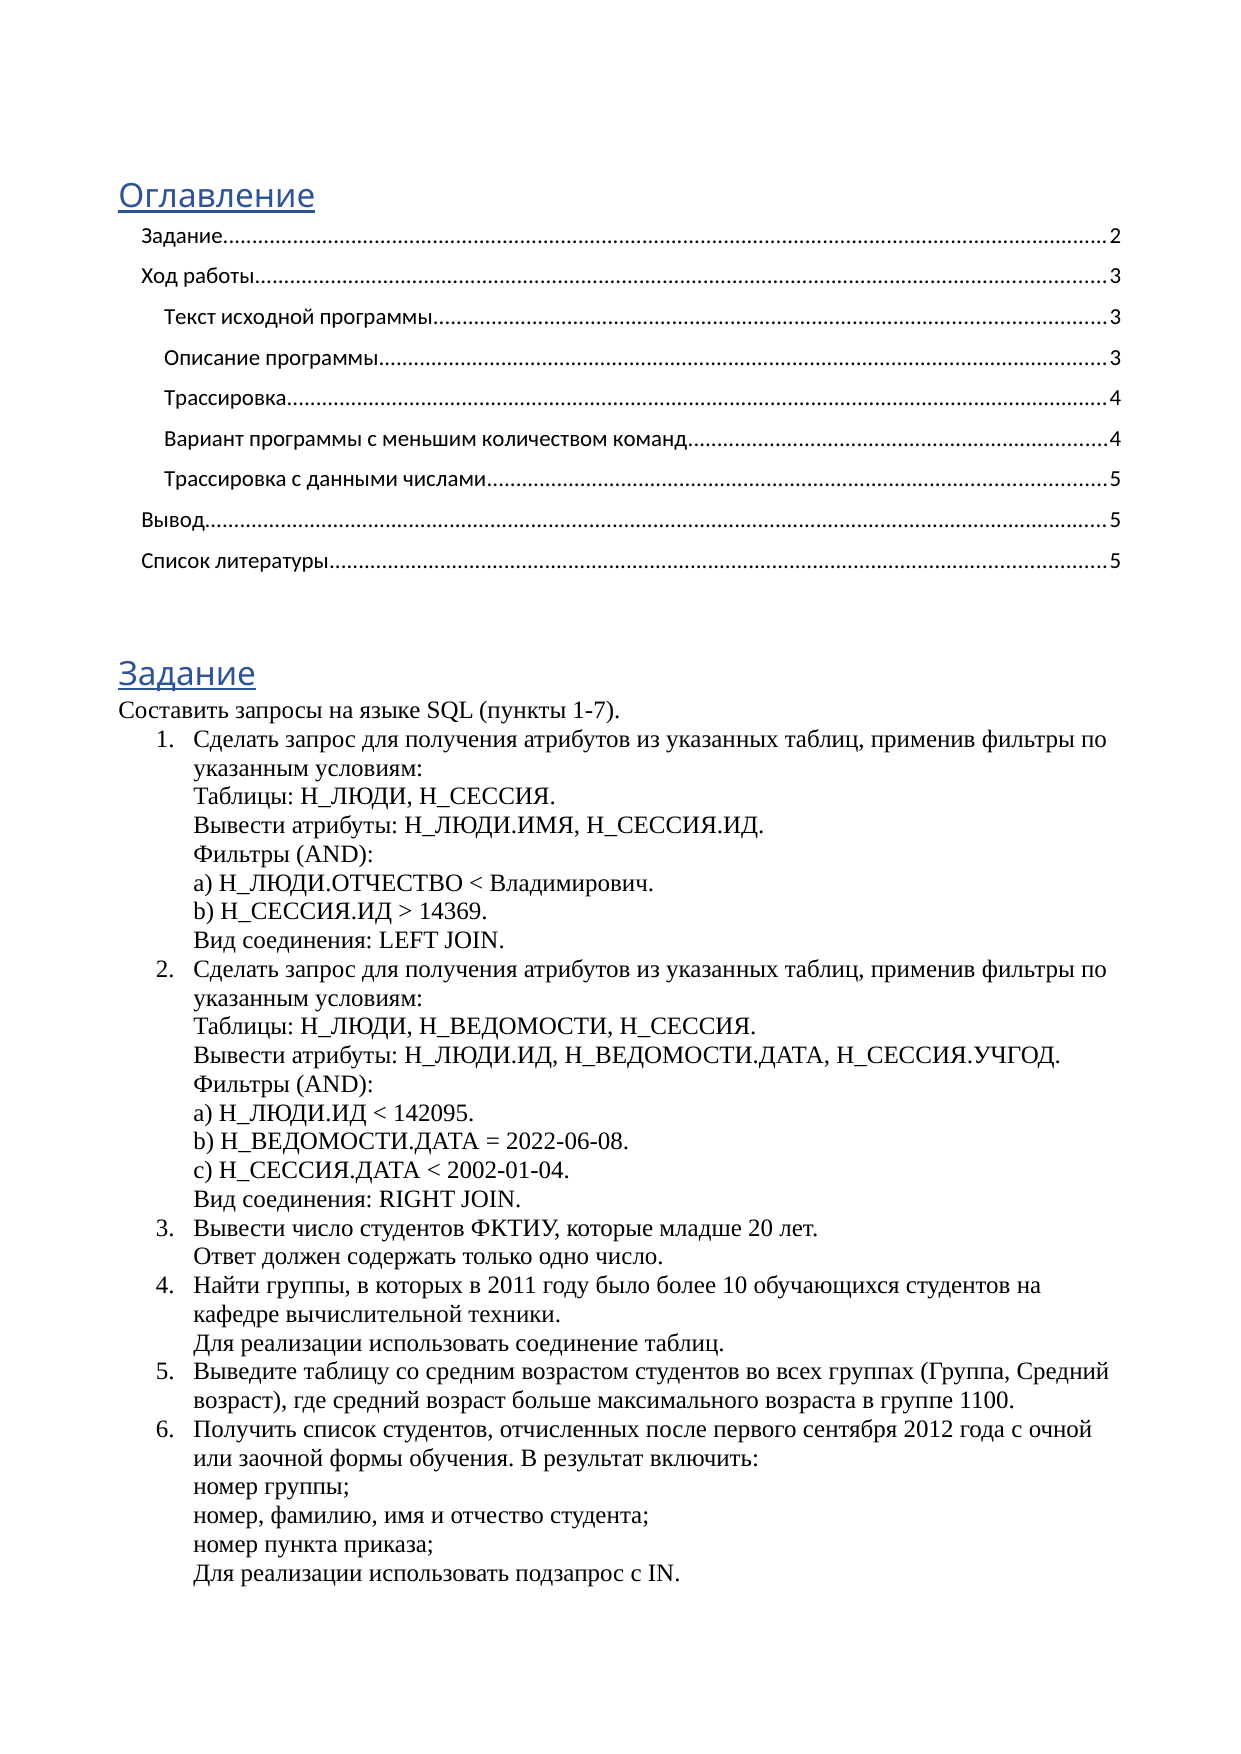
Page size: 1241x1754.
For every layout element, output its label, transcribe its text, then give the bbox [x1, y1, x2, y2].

list Получить список студентов, отчисленных после первого сентября 2012 года с очной или заочной формы обучения. В результат включить: номер группы; номер, фамилию, имя и отчество студента; номер пункта приказа; Для реализации использовать подзапрос с IN. [156, 1414, 1122, 1586]
text Составить запросы на языке SQL (пункты 1-7). [118, 695, 1122, 724]
list Выведите таблицу со средним возрастом студентов во всех группах (Группа, Средний возраст), где средний возраст больше максимального возраста в группе 1100. [156, 1356, 1122, 1414]
list Вывести число студентов ФКТИУ, которые младше 20 лет. Ответ должен содержать только одно число. [156, 1213, 1122, 1270]
list Сделать запрос для получения атрибутов из указанных таблиц, применив фильтры по указанным условиям: Таблицы: Н_ЛЮДИ, Н_ВЕДОМОСТИ, Н_СЕССИЯ. Вывести атрибуты: Н_ЛЮДИ.ИД, Н_ВЕДОМОСТИ.ДАТА, Н_СЕССИЯ.УЧГОД. Фильтры (AND): a) Н_ЛЮДИ.ИД < 142095. b) Н_ВЕДОМОСТИ.ДАТА = 2022-06-08. c) Н_СЕССИЯ.ДАТА < 2002-01-04. Вид соединения: RIGHT JOIN. [156, 954, 1122, 1213]
list Найти группы, в которых в 2011 году было более 10 обучающихся студентов на кафедре вычислительной техники. Для реализации использовать соединение таблиц. [156, 1270, 1122, 1356]
list Сделать запрос для получения атрибутов из указанных таблиц, применив фильтры по указанным условиям: Таблицы: Н_ЛЮДИ, Н_СЕССИЯ. Вывести атрибуты: Н_ЛЮДИ.ИМЯ, Н_СЕССИЯ.ИД. Фильтры (AND): a) Н_ЛЮДИ.ОТЧЕСТВО < Владимирович. b) Н_СЕССИЯ.ИД > 14369. Вид соединения: LEFT JOIN. [156, 724, 1122, 954]
subtitle Задание [118, 650, 1122, 695]
